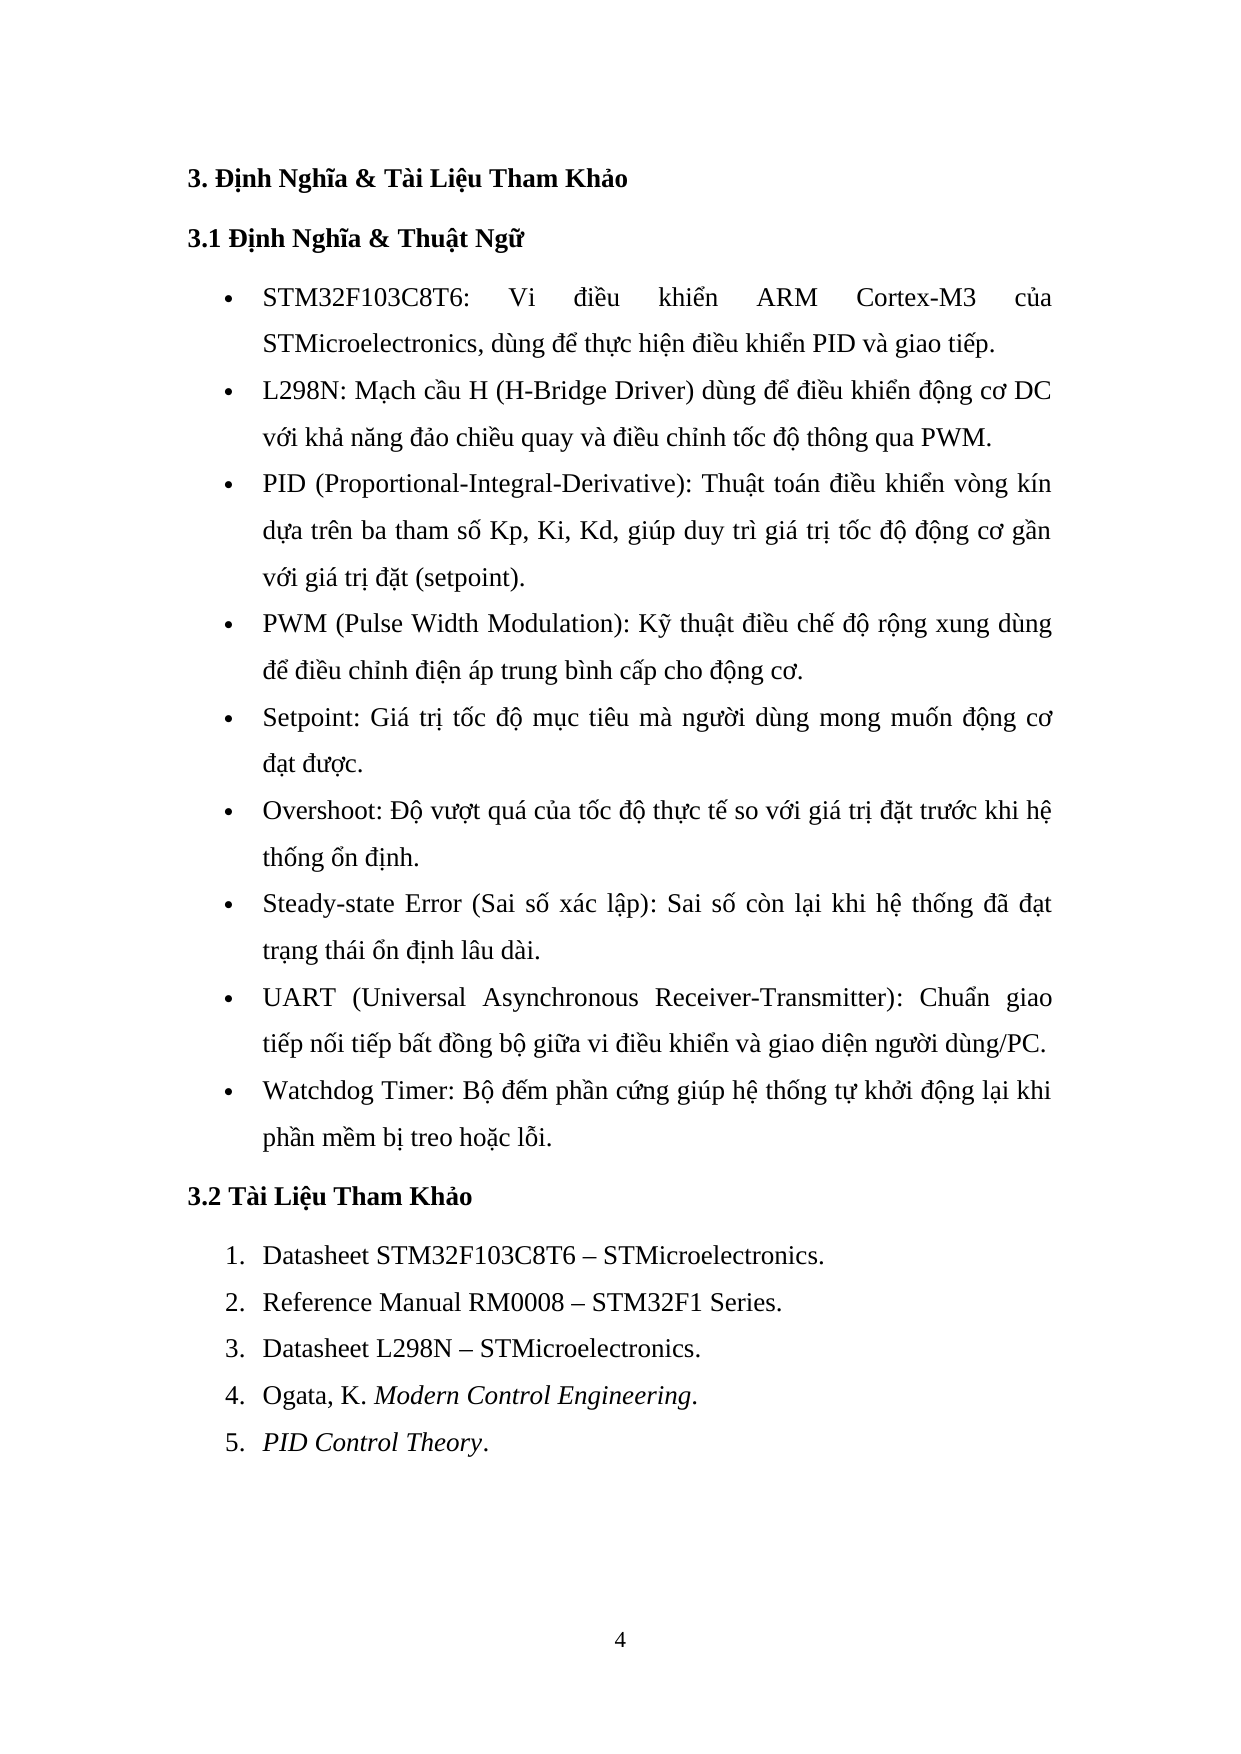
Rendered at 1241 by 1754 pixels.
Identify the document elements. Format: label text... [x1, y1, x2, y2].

list Datasheet L298N – STMicroelectronics. [225, 1332, 1053, 1364]
list Setpoint: Giá trị tốc độ mục tiêu mà người dùng mong muốn động cơ đạt được. [225, 701, 1053, 779]
list Reference Manual RM0008 – STM32F1 Series. [225, 1286, 1053, 1317]
list Overshoot: Độ vượt quá của tốc độ thực tế so với giá trị đặt trước khi hệ thống ổn định. [225, 794, 1053, 872]
list Watchdog Timer: Bộ đếm phần cứng giúp hệ thống tự khởi động lại khi phần mềm bị treo hoặc lỗi. [225, 1074, 1053, 1152]
list PID Control Theory. [225, 1426, 1053, 1457]
list UART (Universal Asynchronous Receiver-Transmitter): Chuẩn giao tiếp nối tiếp bất đồng bộ giữa vi điều khiển và giao diện người dùng/PC. [225, 981, 1053, 1059]
list Datasheet STM32F103C8T6 – STMicroelectronics. [225, 1239, 1053, 1270]
list PWM (Pulse Width Modulation): Kỹ thuật điều chế độ rộng xung dùng để điều chỉnh điện áp trung bình cấp cho động cơ. [225, 607, 1053, 685]
subtitle 3. Định Nghĩa & Tài Liệu Tham Khảo [187, 162, 1053, 194]
text 3.2 Tài Liệu Tham Khảo [187, 1180, 1053, 1211]
list PID (Proportional-Integral-Derivative): Thuật toán điều khiển vòng kín dựa trên ba tham số Kp, Ki, Kd, giúp duy trì giá trị tốc độ động cơ gần với giá trị đặt (setpoint). [225, 467, 1053, 592]
list Steady-state Error (Sai số xác lập): Sai số còn lại khi hệ thống đã đạt trạng thái ổn định lâu dài. [225, 887, 1053, 965]
text 3.1 Định Nghĩa & Thuật Ngữ [187, 222, 1053, 253]
list L298N: Mạch cầu H (H-Bridge Driver) dùng để điều khiển động cơ DC với khả năng đảo chiều quay và điều chỉnh tốc độ thông qua PWM. [225, 374, 1053, 452]
list Ogata, K. Modern Control Engineering. [225, 1379, 1053, 1410]
list STM32F103C8T6: Vi điều khiển ARM Cortex-M3 của STMicroelectronics, dùng để thực hiện điều khiển PID và giao tiếp. [225, 281, 1053, 359]
